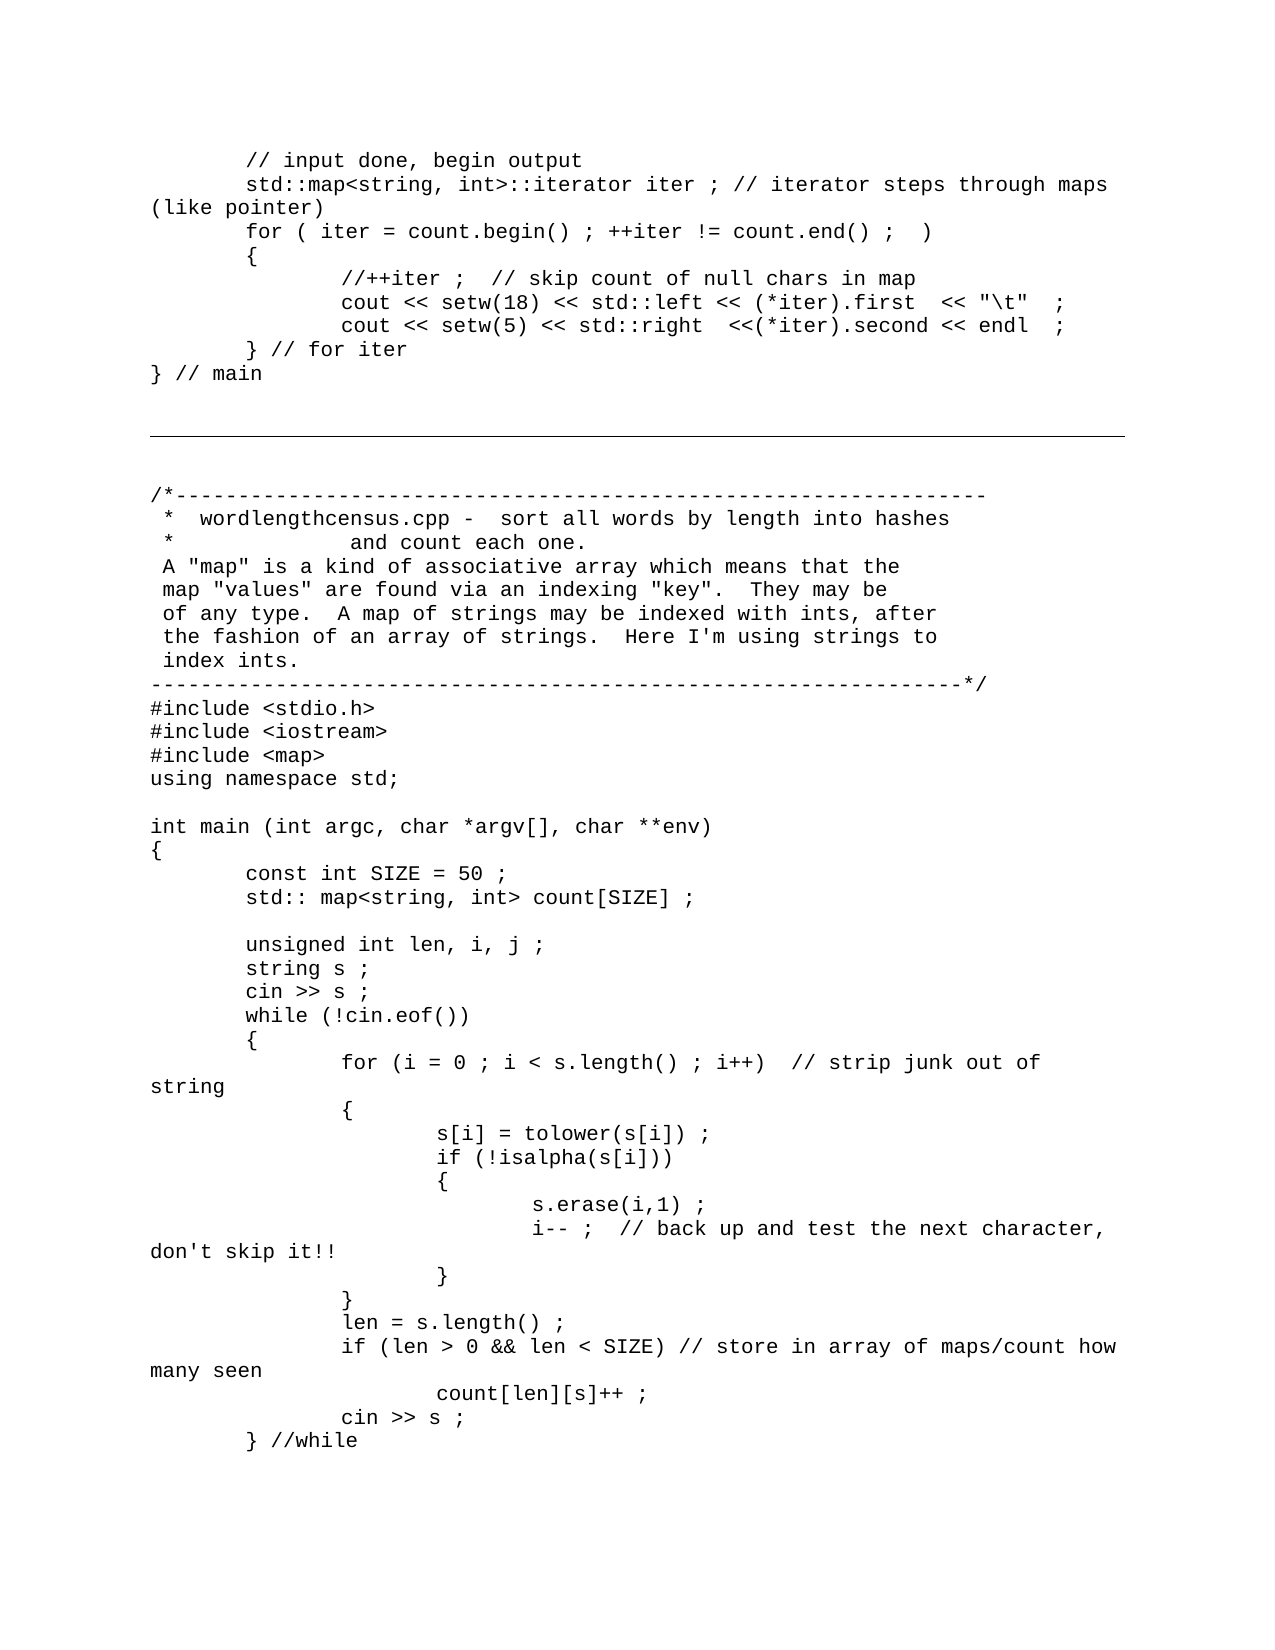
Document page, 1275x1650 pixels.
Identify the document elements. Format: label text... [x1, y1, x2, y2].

text { [150, 1170, 1125, 1194]
text { [150, 1028, 1125, 1052]
text the fashion of an array of strings. Here I'm using strings to [150, 627, 1125, 650]
text cout << setw(18) << std::left << (*iter).first << "\t" ; [150, 292, 1125, 316]
text * wordlengthcensus.cpp - sort all words by length into hashes [150, 508, 1125, 532]
text { [150, 244, 1125, 268]
text cout << setw(5) << std::right <<(*iter).second << endl ; [150, 316, 1125, 339]
text -----------------------------------------------------------------*/ [150, 674, 1125, 697]
text std::map<string, int>::iterator iter ; // iterator steps through maps (like pointer) [150, 174, 1125, 221]
text { [150, 839, 1125, 863]
text s.erase(i,1) ; [150, 1194, 1125, 1218]
text unsigned int len, i, j ; [150, 934, 1125, 958]
text map "values" are found via an indexing "key". They may be [150, 579, 1125, 603]
text int main (int argc, char *argv[], char **env) [150, 816, 1125, 839]
text } [150, 1289, 1125, 1312]
text while (!cin.eof()) [150, 1005, 1125, 1028]
text /*----------------------------------------------------------------- [150, 485, 1125, 508]
text using namespace std; [150, 768, 1125, 792]
text len = s.length() ; [150, 1312, 1125, 1336]
text } // for iter [150, 339, 1125, 363]
text cin >> s ; [150, 1407, 1125, 1431]
text //++iter ; // skip count of null chars in map [150, 268, 1125, 292]
text #include <stdio.h> [150, 697, 1125, 721]
text std:: map<string, int> count[SIZE] ; [150, 887, 1125, 910]
text * and count each one. [150, 532, 1125, 556]
text A "map" is a kind of associative array which means that the [150, 556, 1125, 579]
text const int SIZE = 50 ; [150, 863, 1125, 887]
text string s ; [150, 958, 1125, 981]
text index ints. [150, 650, 1125, 674]
text // input done, begin output [150, 150, 1125, 174]
text if (!isalpha(s[i])) [150, 1147, 1125, 1170]
text #include <iostream> [150, 721, 1125, 745]
text for ( iter = count.begin() ; ++iter != count.end() ; ) [150, 221, 1125, 244]
text } [150, 1265, 1125, 1289]
text } // main [150, 363, 1125, 386]
text #include <map> [150, 745, 1125, 768]
text if (len > 0 && len < SIZE) // store in array of maps/count how many seen [150, 1336, 1125, 1383]
text of any type. A map of strings may be indexed with ints, after [150, 603, 1125, 627]
text count[len][s]++ ; [150, 1383, 1125, 1407]
text } //while [150, 1431, 1125, 1454]
text s[i] = tolower(s[i]) ; [150, 1123, 1125, 1147]
text for (i = 0 ; i < s.length() ; i++) // strip junk out of string [150, 1052, 1125, 1099]
text { [150, 1099, 1125, 1123]
text cin >> s ; [150, 981, 1125, 1005]
text i-- ; // back up and test the next character, don't skip it!! [150, 1218, 1125, 1265]
